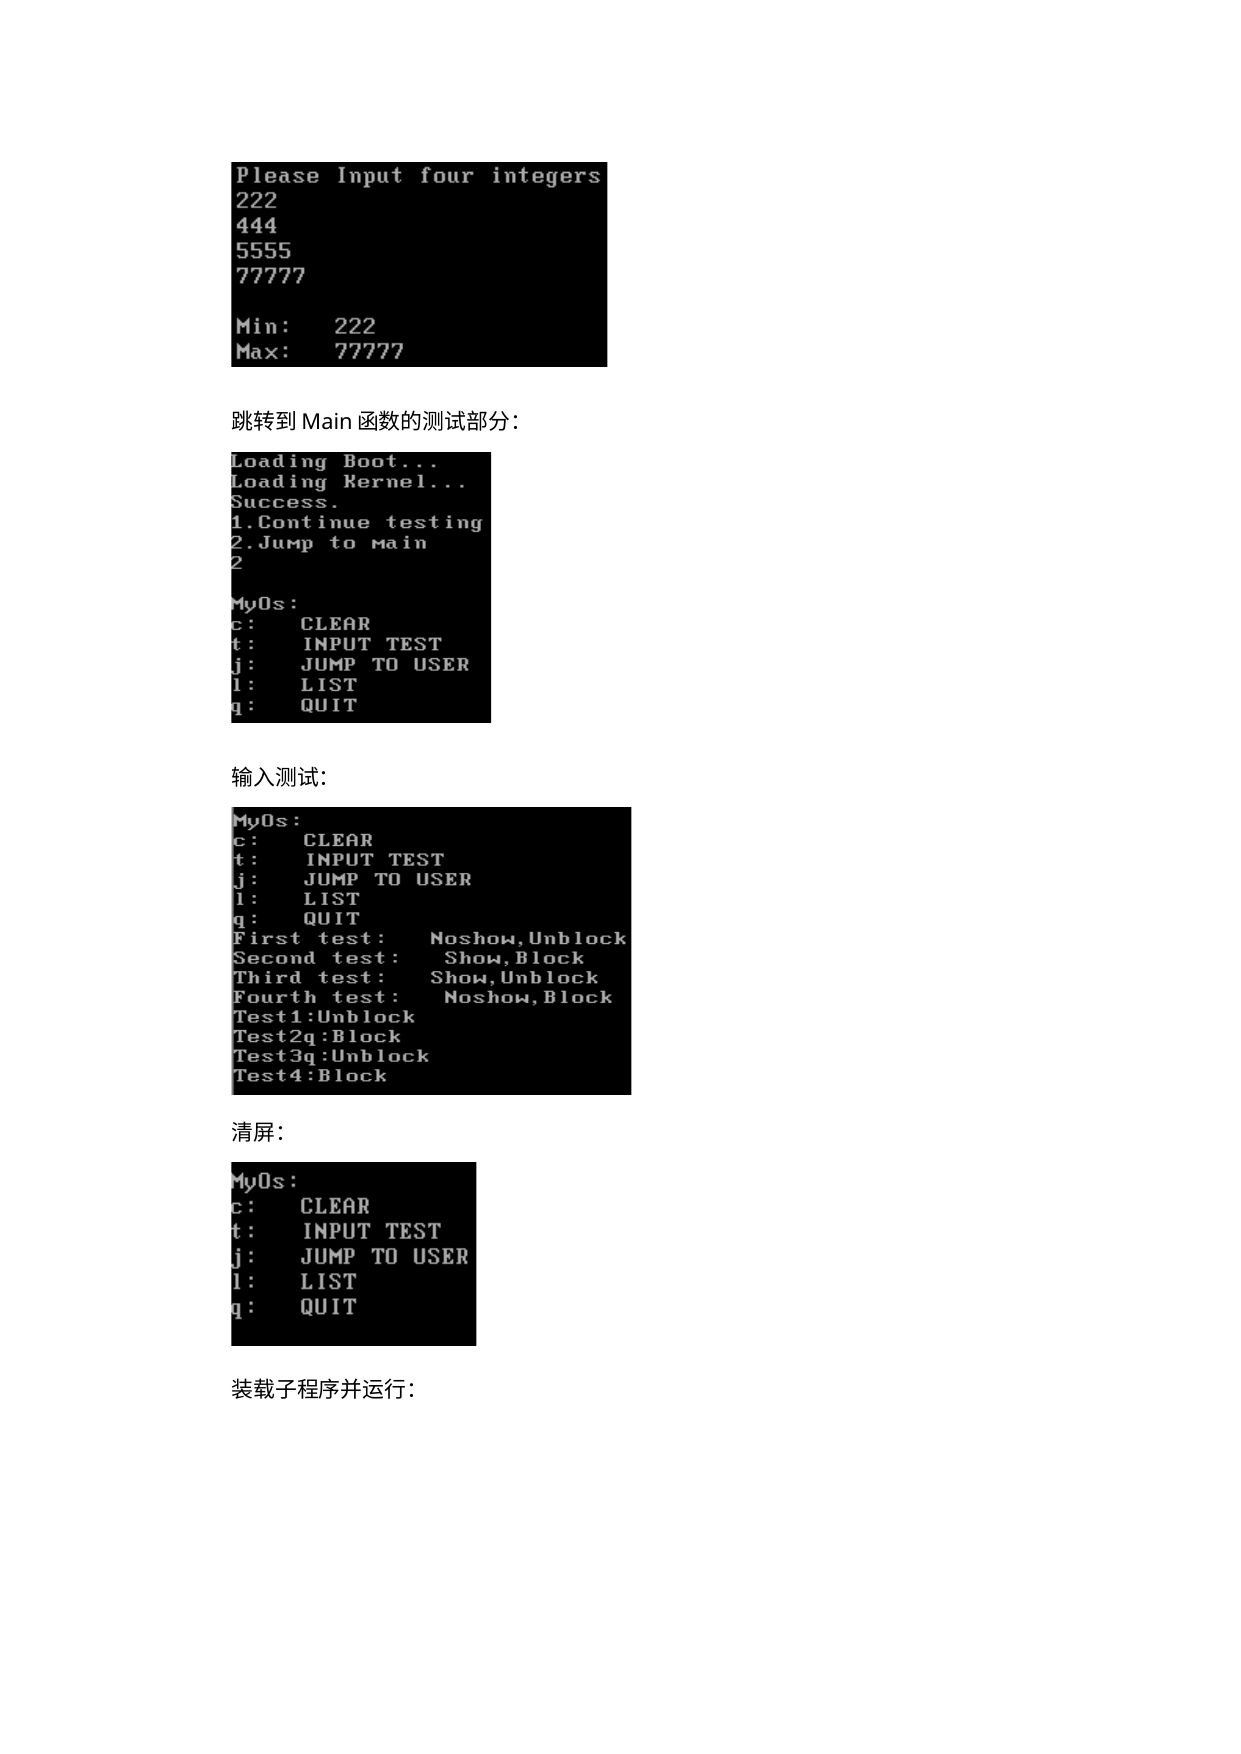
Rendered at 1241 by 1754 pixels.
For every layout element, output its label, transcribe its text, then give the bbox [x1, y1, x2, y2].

picture [231, 807, 632, 1095]
text 装载子程序并运行： [187, 1372, 1053, 1404]
text 输入测试： [187, 759, 1053, 792]
picture [231, 452, 492, 723]
picture [231, 1162, 477, 1346]
text 跳转到Main函数的测试部分： [187, 404, 1053, 436]
text 清屏： [187, 1114, 1053, 1147]
picture [231, 162, 608, 367]
